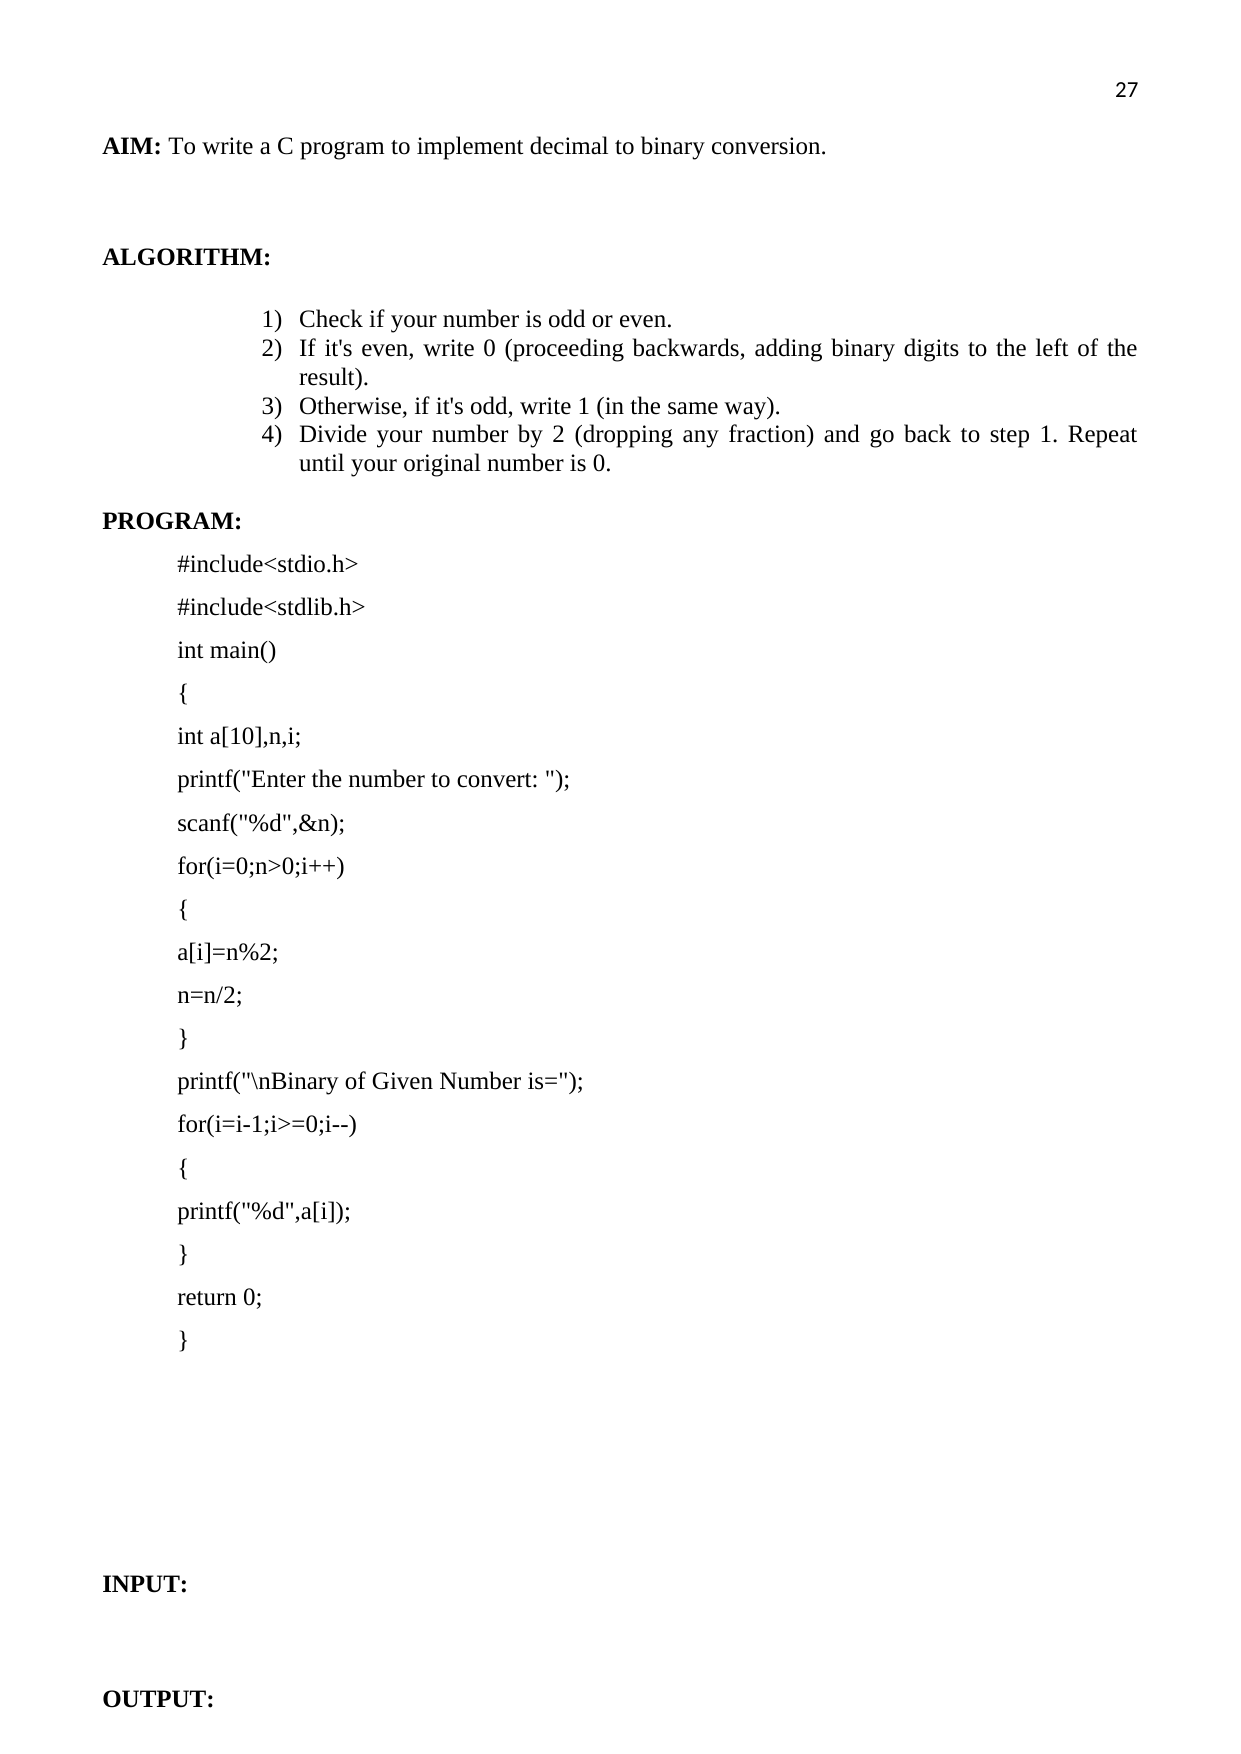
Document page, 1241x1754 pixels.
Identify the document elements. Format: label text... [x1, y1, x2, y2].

text ALGORITHM: [102, 242, 1138, 271]
text } [177, 1325, 1138, 1354]
text int main() [177, 635, 1138, 664]
text printf("%d",a[i]); [177, 1196, 1138, 1224]
text #include<stdlib.h> [177, 592, 1138, 621]
text { [177, 894, 1138, 923]
text n=n/2; [177, 980, 1138, 1009]
list If it's even, write 0 (proceeding backwards, adding binary digits to the left of the result). [261, 333, 1138, 391]
text { [177, 1153, 1138, 1181]
text scanf("%d",&n); [177, 808, 1138, 836]
text int a[10],n,i; [177, 721, 1138, 750]
text for(i=0;n>0;i++) [177, 851, 1138, 879]
text { [177, 678, 1138, 707]
text #include<stdio.h> [177, 549, 1138, 578]
list Otherwise, if it's odd, write 1 (in the same way). [261, 391, 1138, 419]
text PROGRAM: [102, 506, 1138, 534]
text printf("Enter the number to convert: "); [177, 764, 1138, 793]
list Check if your number is odd or even. [261, 304, 1138, 333]
text INPUT: [102, 1569, 1138, 1598]
text return 0; [177, 1282, 1138, 1311]
text OUTPUT: [102, 1684, 1138, 1713]
list Divide your number by 2 (dropping any fraction) and go back to step 1. Repeat until your original number is 0. [261, 419, 1138, 477]
text printf("\nBinary of Given Number is="); [177, 1066, 1138, 1095]
text } [177, 1239, 1138, 1268]
text for(i=i-1;i>=0;i--) [177, 1109, 1138, 1138]
text AIM: To write a C program to implement decimal to binary conversion. [102, 131, 1138, 160]
text } [177, 1023, 1138, 1052]
text a[i]=n%2; [177, 937, 1138, 966]
